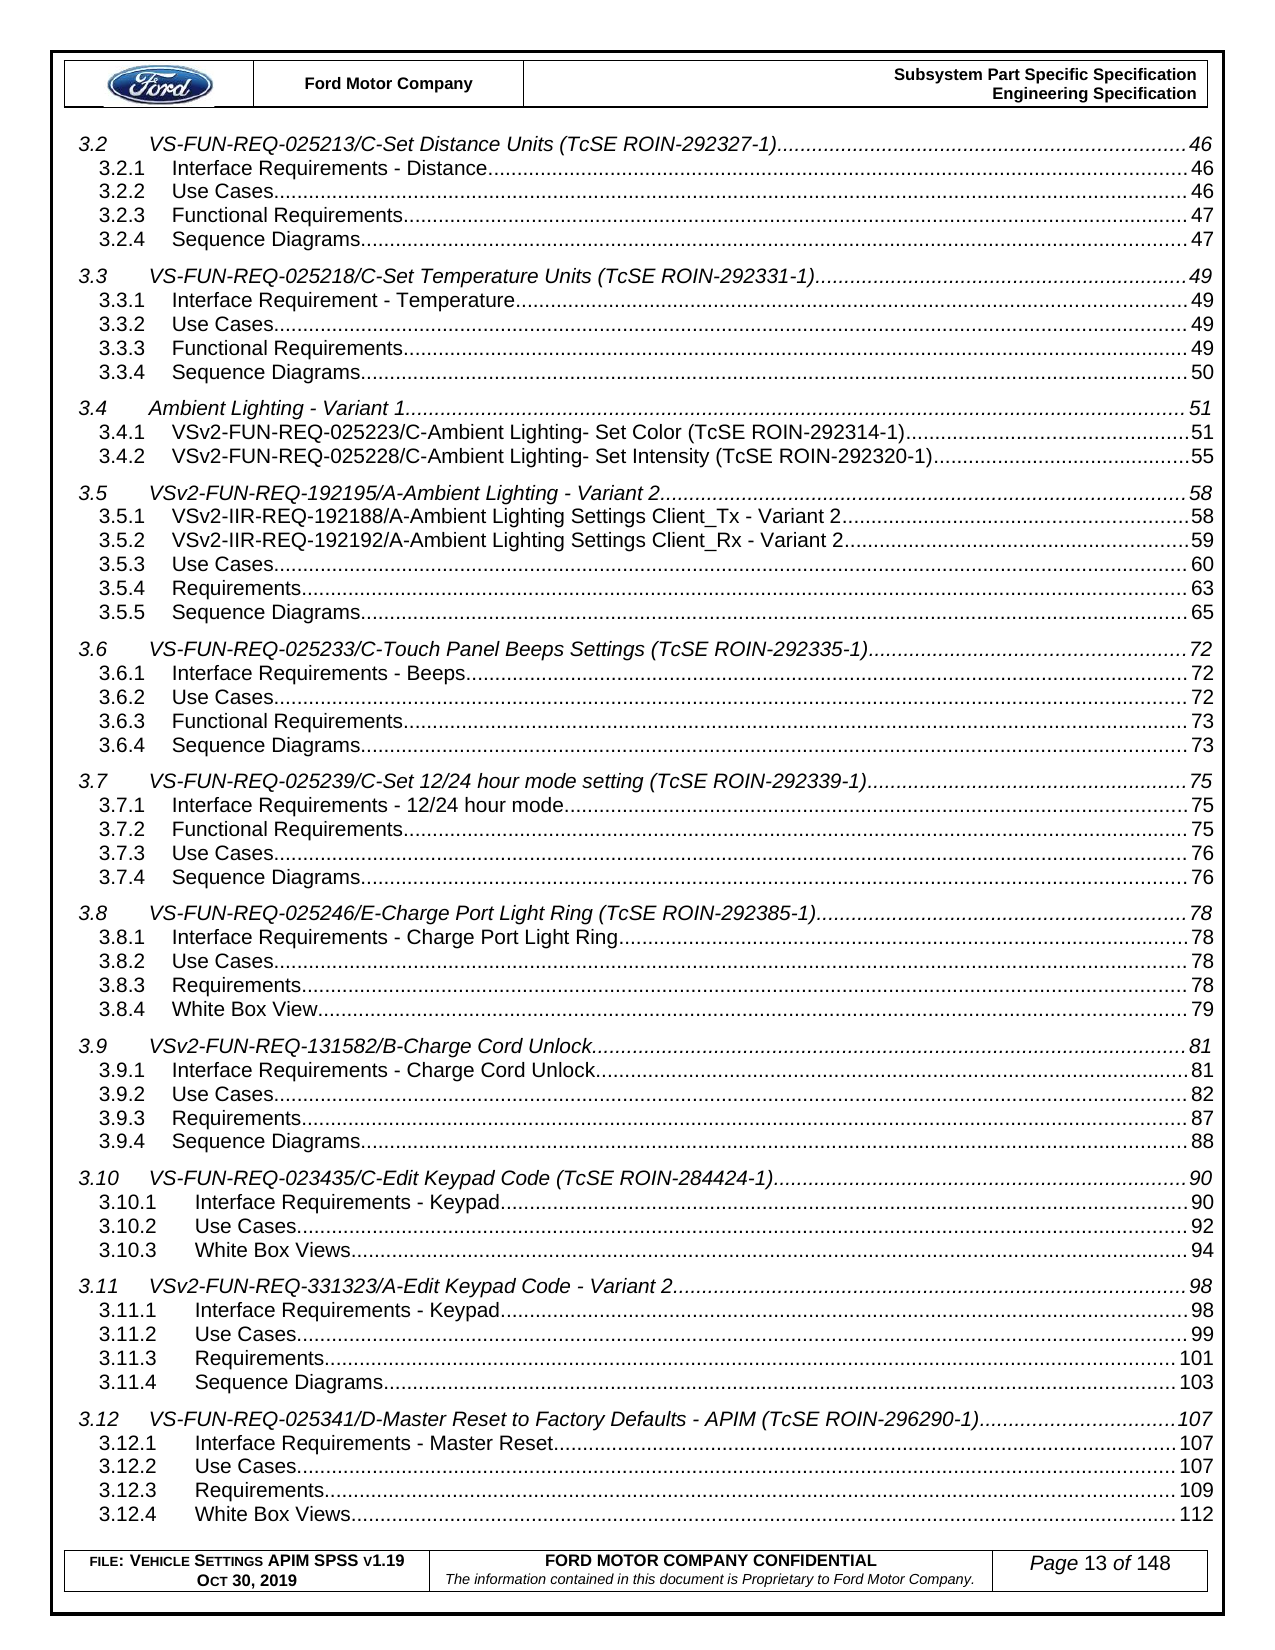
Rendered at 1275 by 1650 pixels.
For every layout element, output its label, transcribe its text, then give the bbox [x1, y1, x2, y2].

text 3.2.2 Use Cases 46 [99, 179, 1215, 203]
text 3.6 VS-FUN-REQ-025233/C-Touch Panel Beeps Settings (TcSE ROIN-292335-1) 72 [78, 637, 1215, 661]
text 3.9 VSv2-FUN-REQ-131582/B-Charge Cord Unlock 81 [78, 1033, 1215, 1057]
text 3.2.3 Functional Requirements 47 [99, 203, 1215, 227]
text 3.5.3 Use Cases 60 [99, 552, 1215, 576]
text 3.4.2 VSv2-FUN-REQ-025228/C-Ambient Lighting- Set Intensity (TcSE ROIN-292320-1) 55 [99, 444, 1215, 468]
text 3.12.3 Requirements 109 [99, 1478, 1215, 1502]
text 3.5 VSv2-FUN-REQ-192195/A-Ambient Lighting - Variant 2 58 [78, 480, 1215, 504]
text 3.11.1 Interface Requirements - Keypad 98 [99, 1298, 1215, 1322]
text 3.5.4 Requirements 63 [99, 576, 1215, 600]
text 3.11.2 Use Cases 99 [99, 1322, 1215, 1346]
text 3.11.4 Sequence Diagrams 103 [99, 1370, 1215, 1394]
text 3.6.1 Interface Requirements - Beeps 72 [99, 661, 1215, 684]
text 3.7.3 Use Cases 76 [99, 841, 1215, 865]
text 3.9.1 Interface Requirements - Charge Cord Unlock 81 [99, 1057, 1215, 1081]
text 3.7.1 Interface Requirements - 12/24 hour mode 75 [99, 793, 1215, 817]
text 3.3.1 Interface Requirement - Temperature 49 [99, 288, 1215, 312]
text 3.11 VSv2-FUN-REQ-331323/A-Edit Keypad Code - Variant 2 98 [78, 1274, 1215, 1298]
text 3.12.4 White Box Views 112 [99, 1502, 1215, 1526]
text 3.10.3 White Box Views 94 [99, 1238, 1215, 1262]
text 3.8 VS-FUN-REQ-025246/E-Charge Port Light Ring (TcSE ROIN-292385-1) 78 [78, 901, 1215, 925]
text 3.6.2 Use Cases 72 [99, 684, 1215, 708]
text 3.11.3 Requirements 101 [99, 1346, 1215, 1370]
text 3.3.4 Sequence Diagrams 50 [99, 359, 1215, 383]
picture [103, 61, 215, 107]
text 3.4.1 VSv2-FUN-REQ-025223/C-Ambient Lighting- Set Color (TcSE ROIN-292314-1) 51 [99, 420, 1215, 444]
text 3.7.2 Functional Requirements 75 [99, 817, 1215, 841]
text 3.3.3 Functional Requirements 49 [99, 336, 1215, 359]
text 3.4 Ambient Lighting - Variant 1 51 [78, 396, 1215, 420]
text 3.9.3 Requirements 87 [99, 1105, 1215, 1129]
text 3.9.4 Sequence Diagrams 88 [99, 1129, 1215, 1153]
text 3.7 VS-FUN-REQ-025239/C-Set 12/24 hour mode setting (TcSE ROIN-292339-1) 75 [78, 769, 1215, 793]
text 3.5.5 Sequence Diagrams 65 [99, 600, 1215, 624]
text 3.8.4 White Box View 79 [99, 997, 1215, 1021]
text 3.7.4 Sequence Diagrams 76 [99, 865, 1215, 889]
text 3.2 VS-FUN-REQ-025213/C-Set Distance Units (TcSE ROIN-292327-1) 46 [78, 131, 1215, 155]
text 3.8.3 Requirements 78 [99, 973, 1215, 997]
text 3.12.1 Interface Requirements - Master Reset 107 [99, 1430, 1215, 1454]
text 3.10.2 Use Cases 92 [99, 1214, 1215, 1238]
text 3.12 VS-FUN-REQ-025341/D-Master Reset to Factory Defaults - APIM (TcSE ROIN-296290-1) 107 [78, 1406, 1215, 1430]
text 3.6.4 Sequence Diagrams 73 [99, 732, 1215, 756]
text 3.8.1 Interface Requirements - Charge Port Light Ring 78 [99, 925, 1215, 949]
text 3.3.2 Use Cases 49 [99, 312, 1215, 336]
text 3.3 VS-FUN-REQ-025218/C-Set Temperature Units (TcSE ROIN-292331-1) 49 [78, 264, 1215, 288]
text 3.2.1 Interface Requirements - Distance 46 [99, 155, 1215, 179]
text 3.12.2 Use Cases 107 [99, 1454, 1215, 1478]
text 3.6.3 Functional Requirements 73 [99, 708, 1215, 732]
text 3.8.2 Use Cases 78 [99, 949, 1215, 973]
text 3.2.4 Sequence Diagrams 47 [99, 227, 1215, 251]
text 3.9.2 Use Cases 82 [99, 1081, 1215, 1105]
text 3.5.1 VSv2-IIR-REQ-192188/A-Ambient Lighting Settings Client_Tx - Variant 2 58 [99, 504, 1215, 528]
text 3.10.1 Interface Requirements - Keypad 90 [99, 1190, 1215, 1214]
text 3.5.2 VSv2-IIR-REQ-192192/A-Ambient Lighting Settings Client_Rx - Variant 2 59 [99, 528, 1215, 552]
text 3.10 VS-FUN-REQ-023435/C-Edit Keypad Code (TcSE ROIN-284424-1) 90 [78, 1166, 1215, 1190]
